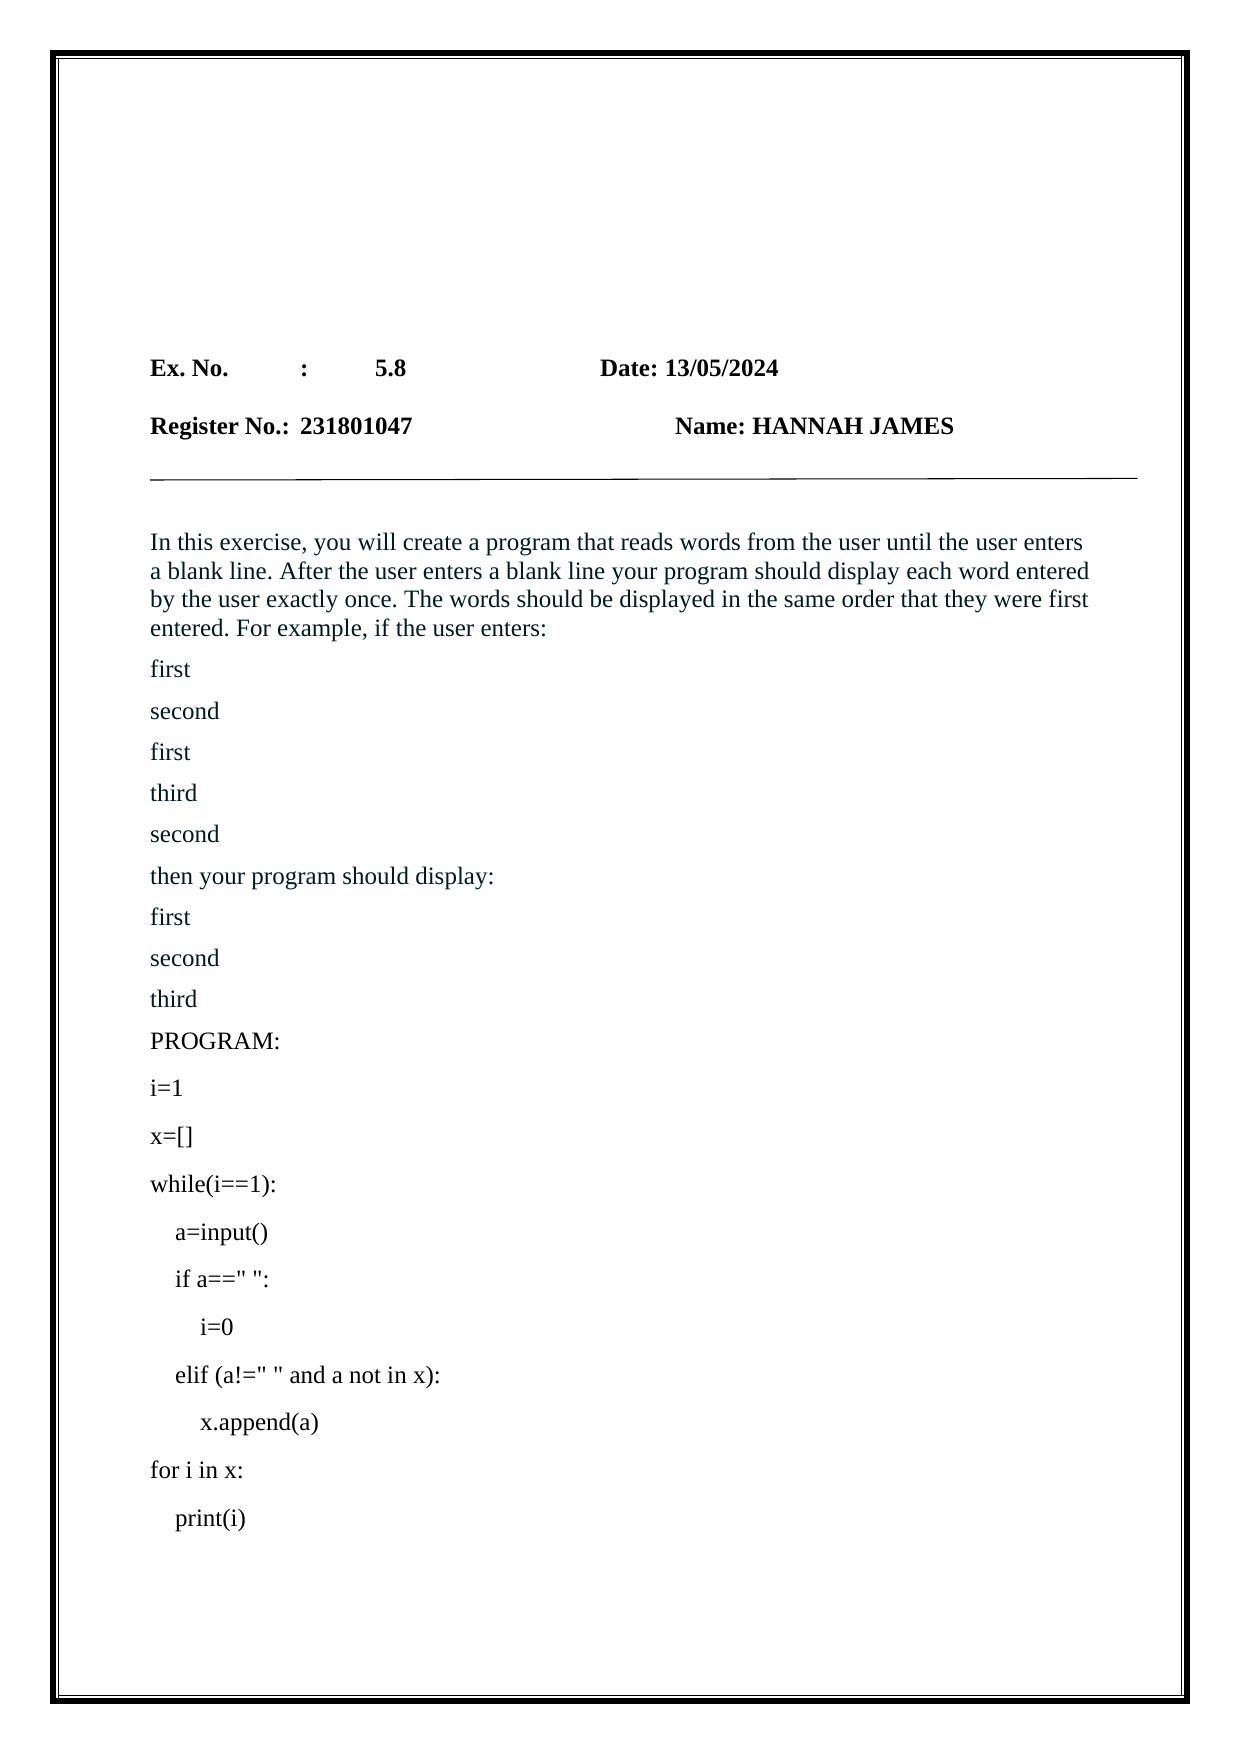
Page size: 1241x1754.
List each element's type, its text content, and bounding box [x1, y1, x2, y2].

text x.append(a) [150, 1407, 1090, 1436]
text print(i) [150, 1503, 1090, 1532]
text Register No.: 231801047 Name: HANNAH JAMES [150, 411, 1090, 440]
text then your program should display: [150, 861, 1090, 889]
text Ex. No. : 5.8 Date: 13/05/2024 [150, 353, 1090, 382]
text In this exercise, you will create a program that reads words from the user until the user enters a blank line. After the user enters a blank line your program should display each word entered by the user exactly once. The words should be displayed in the same order that they were first entered. For example, if the user enters: [150, 527, 1090, 642]
text second [150, 819, 1090, 848]
text second [150, 943, 1090, 972]
text first [150, 737, 1090, 766]
text third [150, 984, 1090, 1013]
text elif (a!=" " and a not in x): [150, 1360, 1090, 1388]
text first [150, 654, 1090, 683]
text x=[] [150, 1121, 1090, 1150]
text first [150, 902, 1090, 931]
text second [150, 696, 1090, 724]
text i=0 [150, 1312, 1090, 1341]
text while(i==1): [150, 1169, 1090, 1198]
text a=input() [150, 1217, 1090, 1245]
text PROGRAM: [150, 1026, 1090, 1054]
text if a==" ": [150, 1264, 1090, 1293]
text for i in x: [150, 1455, 1090, 1484]
text third [150, 778, 1090, 807]
text i=1 [150, 1073, 1090, 1102]
